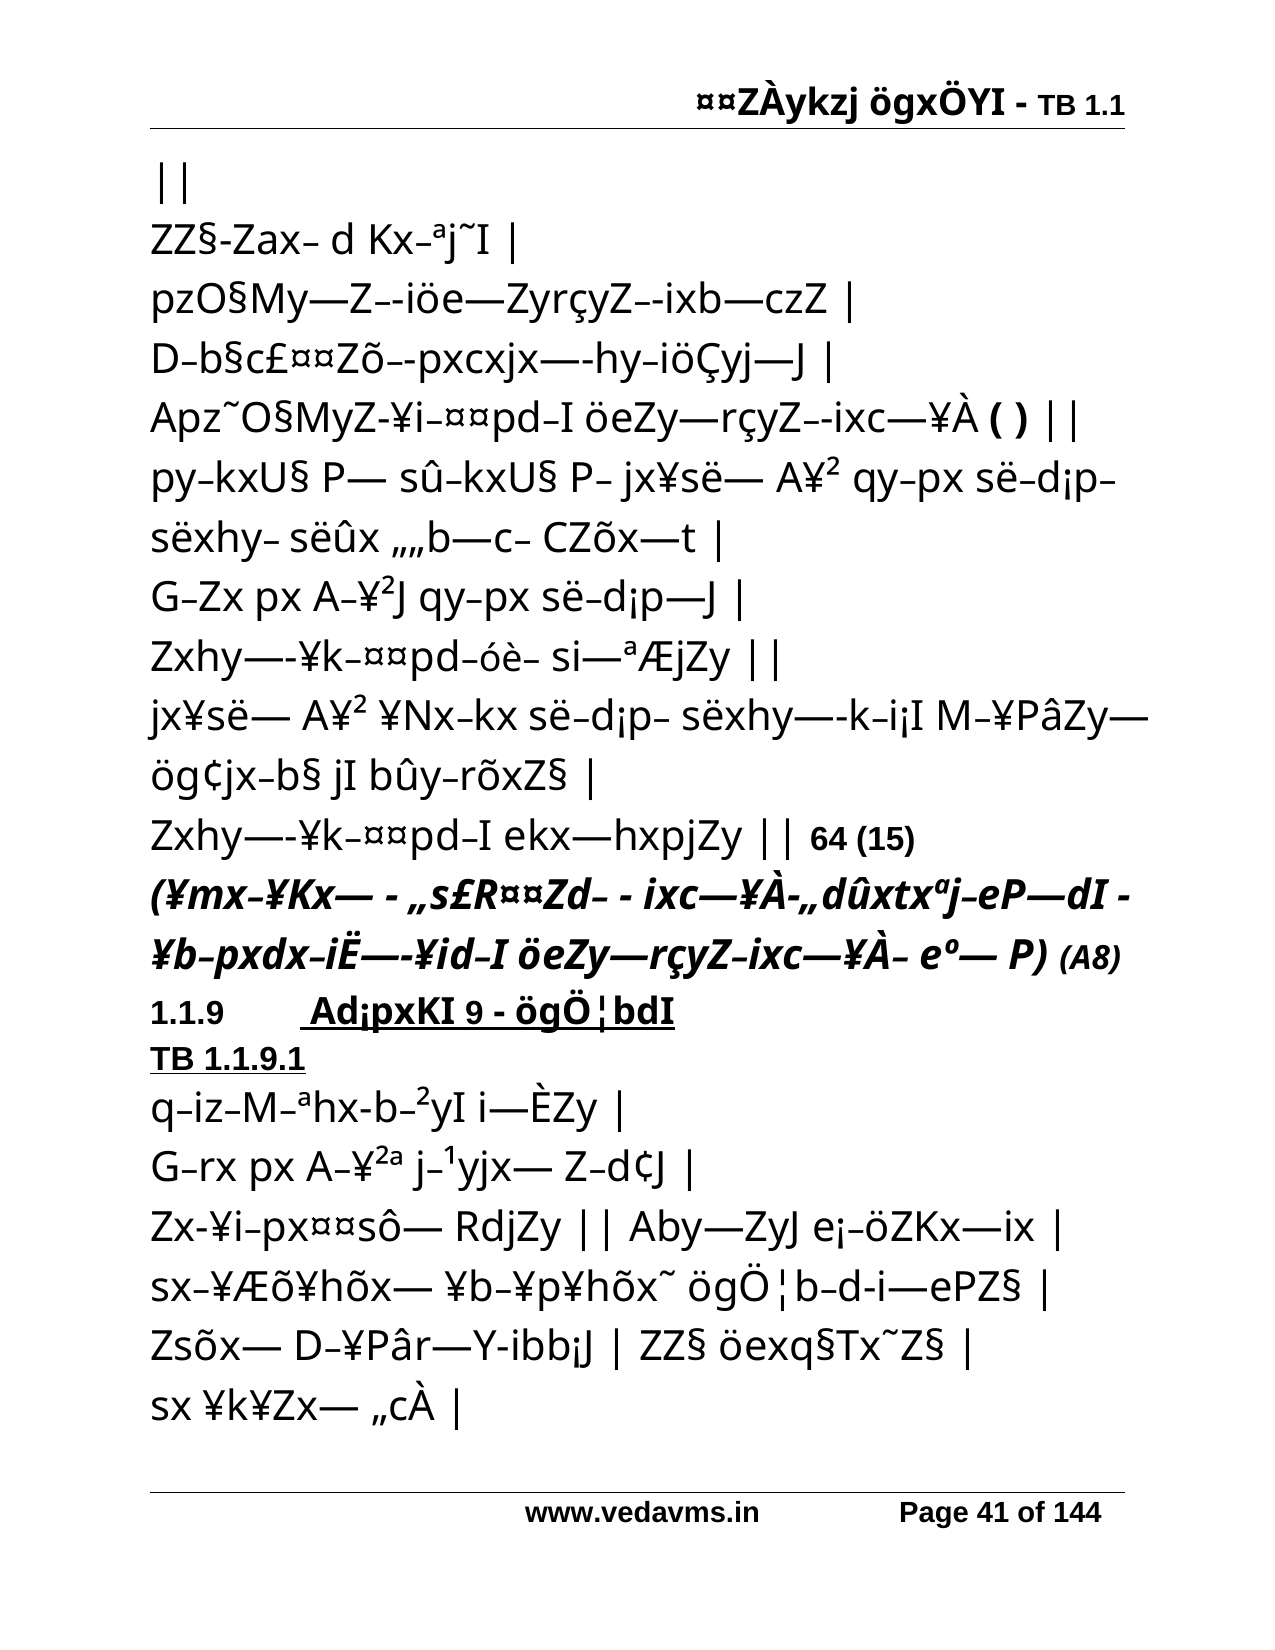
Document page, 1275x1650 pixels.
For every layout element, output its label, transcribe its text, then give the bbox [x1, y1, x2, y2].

text D–b§c£¤¤Zõ–-pxcxjx—-hy–iöÇyj—J | [150, 329, 1154, 386]
text TB 1.1.9.1 [150, 1039, 1154, 1078]
text Zxhy—-¥k–¤¤pd–óè– si—ªÆjZy || [150, 627, 1154, 683]
text (¥mx–¥Kx— - „s£R¤¤Zd– - ixc—¥À-„dûxtxªj–eP—dI - ¥b–pxdx–iË—-¥id–I öeZy—rçyZ–ixc—¥À– eº— P) (A8) [150, 865, 1154, 981]
text G–Zx px A–¥²J qy–px së–d¡p—J | [150, 567, 1154, 624]
text py–kxU§ P— sû–kxU§ P– jx¥së— A¥² qy–px së–d¡p– [150, 448, 1154, 505]
text sx–¥Æõ¥hõx— ¥b–¥p¥hõx˜ ögÖ¦b–d-i—ePZ§ | [150, 1256, 1154, 1313]
text q–iz–M–ªhx-b–²yI i—ÈZy | [150, 1078, 1154, 1134]
subtitle Ad¡pxKI 9 - ögÖ¦bdI [150, 984, 1154, 1035]
text Apz˜O§MyZ-¥i–¤¤pd–I öeZy—rçyZ–-ixc—¥À ( ) || [150, 388, 1154, 445]
text Zxhy—-¥k–¤¤pd–I ekx—hxpjZy || 64 (15) [150, 805, 1154, 862]
text Zx-¥i–px¤¤sô— RdjZy || Aby—ZyJ e¡–öZKx—ix | [150, 1197, 1154, 1254]
text sëxhy– sëûx „„b—c– CZõx—t | [150, 507, 1154, 564]
text pzO§My—Z–-iöe—ZyrçyZ–-ixb—czZ | [150, 269, 1154, 326]
text G–rx px A–¥²ª j–¹yjx— Z–d¢J | [150, 1137, 1154, 1194]
text jx¥së— A¥² ¥Nx–kx së–d¡p– sëxhy—-k–i¡I M–¥PâZy— [150, 686, 1154, 743]
text ög¢jx–b§ jI bûy–rõxZ§ | [150, 746, 1154, 803]
text G–¥rû—¤¤pd—I Æ¥mx–¥Kr¡– öeZy—rçyZ–-ixc—¥À || [150, 150, 1154, 207]
text ZZ§-Zax– d Kx–ªj˜I | [150, 209, 1154, 266]
text sx ¥k¥Zx— „cÀ | [150, 1376, 1154, 1432]
text Zsõx— D–¥Pâr—Y-ibb¡J | ZZ§ öexq§Tx˜Z§ | [150, 1316, 1154, 1373]
